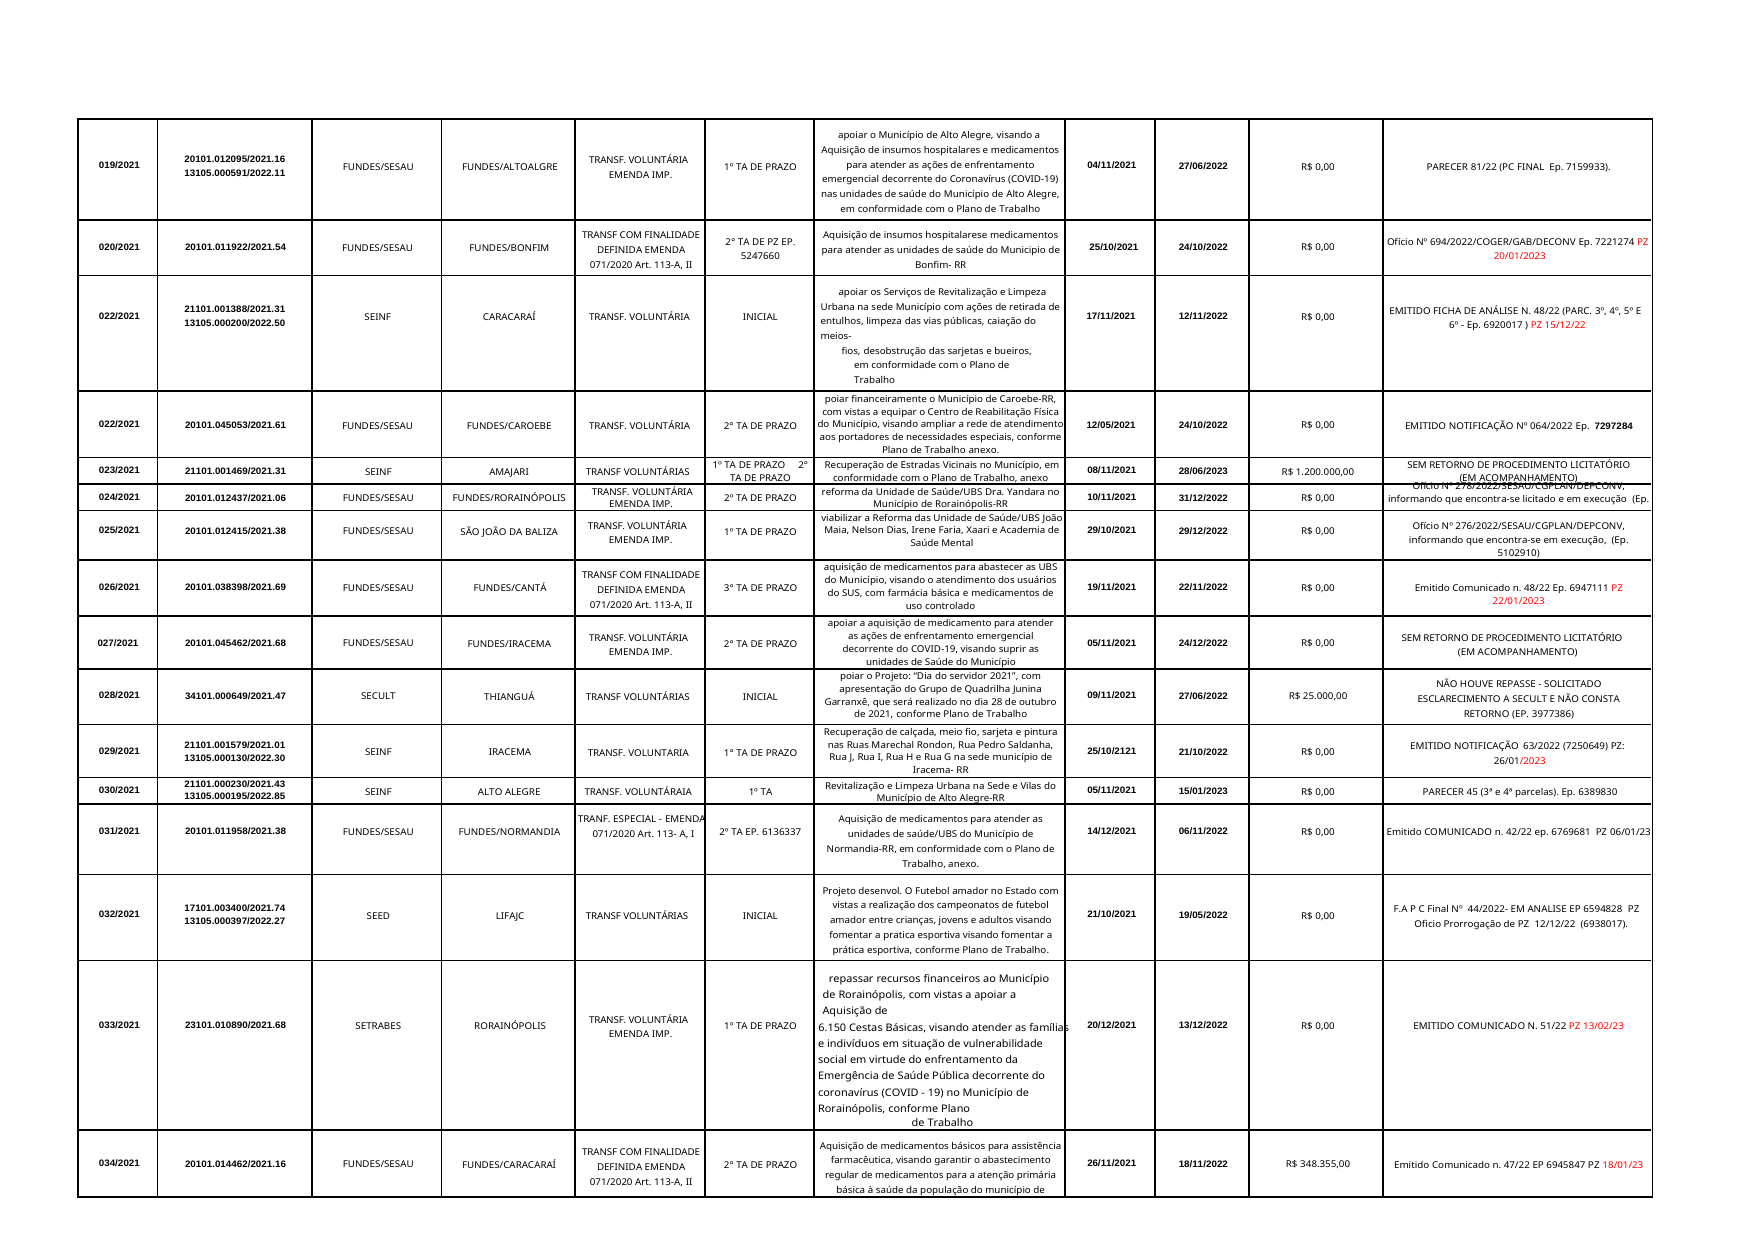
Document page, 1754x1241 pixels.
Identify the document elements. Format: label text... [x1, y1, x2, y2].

table_cell 024/2021 [79, 485, 157, 510]
table_cell 31/12/2022 [1156, 485, 1248, 510]
table_cell R$ 25.000,00 [1250, 670, 1382, 724]
table_cell 14/12/2021 [1066, 805, 1154, 874]
table_header FUNDES/SESAU [313, 120, 441, 219]
table_cell Recuperação de calçada, meio fio, sarjeta e pintura nas Ruas Marechal Rondon, Rua Pedro Saldanha, Rua J, Rua I, Rua H e Rua G na sede município de Iracema- RR [815, 725, 1064, 776]
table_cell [158, 1131, 311, 1196]
table_cell TRANSF. VOLUNTÁRIA EMENDA IMP. [576, 617, 704, 668]
table_cell FUNDES/SESAU [313, 511, 441, 559]
table_cell 06/11/2022 [1156, 805, 1248, 874]
table_cell 20101.012437/2021.06 [158, 485, 311, 510]
table_cell EMITIDO NOTIFICAÇÃO 63/2022 (7250649) PZ: 26/01/2023 [1384, 724, 1652, 776]
table_cell 18/11/2022 [1156, 1131, 1248, 1196]
table_cell 19/11/2021 [1066, 561, 1154, 615]
table_cell TRANSF COM FINALIDADE DEFINIDA EMENDA 071/2020 Art. 113-A, II [576, 221, 704, 275]
table_cell FUNDES/SESAU [313, 561, 441, 615]
table_cell FUNDES/CAROEBE [442, 392, 574, 456]
table_cell 28/06/2023 [1156, 458, 1248, 483]
table_cell SEINF [313, 778, 441, 803]
table_cell FUNDES/SESAU [313, 805, 441, 874]
table_cell R$ 0,00 [1250, 485, 1382, 510]
table_cell 24/10/2022 [1156, 221, 1248, 275]
table_cell 29/12/2022 [1156, 511, 1248, 559]
table_cell 3° TA DE PRAZO [706, 561, 813, 615]
table_cell 031/2021 [79, 805, 157, 874]
table_cell R$ 0,00 [1250, 617, 1382, 668]
table_cell TRANSF. VOLUNTÁRIA EMENDA IMP. [576, 511, 704, 559]
table_header apoiar o Município de Alto Alegre, visando a Aquisição de insumos hospitalares e medicamentos para atender as ações de enfrentamento emergencial decorrente do Coronavírus (COVID-19) nas unidades de saúde do Município de Alto Alegre, em conformidade com o Plano de Trabalho [815, 120, 1064, 219]
table_cell R$ 0,00 [1250, 392, 1382, 456]
table_cell 032/2021 [79, 875, 157, 960]
table_cell FUNDES/NORMANDIA [442, 805, 574, 874]
table_cell viabilizar a Reforma das Unidade de Saúde/UBS João Maia, Nelson Dias, Irene Faria, Xaari e Academia de Saúde Mental [815, 511, 1064, 559]
table_header FUNDES/ALTOALGRE [442, 120, 574, 219]
table_cell TRANSF. VOLUNTARIA [576, 725, 704, 776]
table_cell 026/2021 [79, 561, 157, 615]
table_cell 020/2021 [79, 221, 157, 275]
table_cell 1º TA DE PRAZO [706, 511, 813, 559]
table_header 019/2021 [79, 120, 157, 219]
table_cell 023/2021 [79, 458, 157, 483]
table_cell 08/11/2021 [1066, 458, 1154, 483]
table_cell 20101.045462/2021.68 [158, 617, 311, 668]
table_cell 033/2021 [79, 961, 157, 1129]
table_cell TRANSF. VOLUNTÁRIA EMENDA IMP. [576, 485, 704, 510]
table_cell Ofício Nº 278/2022/SESAU/CGPLAN/DEPCONV, informando que encontra-se licitado e em execução (Ep. [1384, 483, 1652, 510]
table_cell 10/11/2021 [1066, 485, 1154, 510]
table_cell repassar recursos financeiros ao Município de Rorainópolis, com vistas a apoiar a Aquisição de 6.150 Cestas Básicas, visando atender as famílias e indivíduos em situação de vulnerabilidade social em virtude do enfrentamento da Emergência de Saúde Pública decorrente do coronavírus (COVID - 19) no Município de Rorainópolis, conforme Plano de Trabalho [815, 961, 1064, 1129]
table_cell SEM RETORNO DE PROCEDIMENTO LICITATÓRIO (EM ACOMPANHAMENTO) [1384, 456, 1652, 483]
table_cell Aquisição de insumos hospitalarese medicamentos para atender as unidades de saúde do Municipio de Bonfim- RR [815, 221, 1064, 275]
table_cell TRANSF. VOLUNTÁRIA EMENDA IMP. [576, 961, 704, 1129]
table_cell TRANSF COM FINALIDADE DEFINIDA EMENDA 071/2020 Art. 113-A, II [576, 561, 704, 615]
table_cell Emitido COMUNICADO n. 42/22 ep. 6769681 PZ 06/01/23 [1384, 803, 1652, 874]
table_cell 2° TA DE PRAZO [706, 617, 813, 668]
table_cell 2º TA DE PRAZO [706, 485, 813, 510]
table_cell 2° TA DE PRAZO [706, 392, 813, 456]
table_cell INICIAL [706, 670, 813, 724]
table_cell 20101.011958/2021.38 [158, 805, 311, 874]
table_cell 028/2021 [79, 670, 157, 724]
table_cell 030/2021 [79, 778, 157, 803]
table_cell apoiar os Serviços de Revitalização e Limpeza Urbana na sede Município com ações de retirada de entulhos, limpeza das vias públicas, caiação do meios- fios, desobstrução das sarjetas e bueiros, em conformidade com o Plano de Trabalho [815, 276, 1064, 390]
table_cell TRANF. ESPECIAL - EMENDA 071/2020 Art. 113- A, I [576, 805, 704, 874]
table_cell F.A P C Final Nº 44/2022- EM ANALISE EP 6594828 PZ Oficio Prorrogação de PZ 12/12/22 (6938017). [1384, 874, 1652, 960]
table_cell 1° TA DE PRAZO [706, 725, 813, 776]
table_cell 20/12/2021 [1066, 961, 1154, 1129]
table_cell TRANSF. VOLUNTÁRIA [576, 276, 704, 390]
table_cell Projeto desenvol. O Futebol amador no Estado com vistas a realização dos campeonatos de futebol amador entre crianças, jovens e adultos visando fomentar a pratica esportiva visando fomentar a prática esportiva, conforme Plano de Trabalho. [815, 875, 1064, 960]
table_cell 1º TA DE PRAZO 2° TA DE PRAZO [706, 458, 813, 483]
table_cell 1º TA [706, 778, 813, 803]
table_cell 09/11/2021 [1066, 670, 1154, 724]
table_cell 25/10/2021 [1066, 221, 1154, 275]
table_cell FUNDES/SESAU [313, 221, 441, 275]
table_cell TRANSF VOLUNTÁRIAS [576, 458, 704, 483]
table_cell SETRABES [313, 961, 441, 1129]
table_cell 17/11/2021 [1066, 276, 1154, 390]
table_cell 13/12/2022 [1156, 961, 1248, 1129]
table_cell SEED [313, 875, 441, 960]
table_cell R$ 0,00 [1250, 511, 1382, 559]
table_cell FUNDES/IRACEMA [442, 617, 574, 668]
table_cell TRANSF VOLUNTÁRIAS [576, 670, 704, 724]
table_cell 21/10/2021 [1066, 875, 1154, 960]
table_header 04/11/2021 [1066, 120, 1154, 219]
table_cell 2º TA EP. 6136337 [706, 805, 813, 874]
table_cell 20101.045053/2021.61 [158, 392, 311, 456]
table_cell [1384, 1129, 1652, 1196]
table_cell Ofício Nº 276/2022/SESAU/CGPLAN/DEPCONV, informando que encontra-se em execução, (Ep. 5102910) [1384, 510, 1652, 559]
table_cell 24/10/2022 [1156, 392, 1248, 456]
table_cell EMITIDO FICHA DE ANÁLISE N. 48/22 (PARC. 3º, 4º, 5º E 6º - Ep. 6920017 ) PZ 15/12/22 [1384, 275, 1652, 390]
table_cell RORAINÓPOLIS [442, 961, 574, 1129]
table_cell IRACEMA [442, 725, 574, 776]
table_cell aquisição de medicamentos para abastecer as UBS do Município, visando o atendimento dos usuários do SUS, com farmácia básica e medicamentos de uso controlado [815, 561, 1064, 615]
table_cell FUNDES/SESAU [313, 617, 441, 668]
table_cell 05/11/2021 [1066, 617, 1154, 668]
table_cell FUNDES/CARACARAÍ [442, 1131, 574, 1196]
table_cell SEINF [313, 458, 441, 483]
table_cell FUNDES/CANTÁ [442, 561, 574, 615]
table_cell FUNDES/SESAU [313, 1131, 441, 1196]
table_cell R$ 0,00 [1250, 561, 1382, 615]
table_cell PARECER 45 (3ª e 4ª parcelas). Ep. 6389830 [1384, 776, 1652, 803]
table_cell 29/10/2021 [1066, 511, 1154, 559]
table_cell 025/2021 [79, 511, 157, 559]
table_cell INICIAL [706, 875, 813, 960]
table_cell apoiar a aquisição de medicamento para atender as ações de enfrentamento emergencial decorrente do COVID-19, visando suprir as unidades de Saúde do Município [815, 617, 1064, 668]
table_cell 2° TA DE PZ EP. 5247660 [706, 221, 813, 275]
table_cell Aquisição de medicamentos para atender as unidades de saúde/UBS do Município de Normandia-RR, em conformidade com o Plano de Trabalho, anexo. [815, 805, 1064, 874]
table_cell EMITIDO NOTIFICAÇÃO Nº 064/2022 Ep. 7297284 [1384, 390, 1652, 456]
table_cell 21101.001388/2021.31 13105.000200/2022.50 [158, 276, 311, 390]
table_cell SEINF [313, 725, 441, 776]
table_cell poiar o Projeto: “Dia do servidor 2021”, com apresentação do Grupo de Quadrilha Junina Garranxê, que será realizado no dia 28 de outubro de 2021, conforme Plano de Trabalho [815, 670, 1064, 724]
table_cell SEINF [313, 276, 441, 390]
table_cell R$ 1.200.000,00 [1250, 458, 1382, 483]
table_cell 24/12/2022 [1156, 617, 1248, 668]
table_cell 1º TA DE PRAZO [706, 961, 813, 1129]
table_cell FUNDES/SESAU [313, 485, 441, 510]
table_cell R$ 0,00 [1250, 778, 1382, 803]
table_cell 029/2021 [79, 725, 157, 776]
table_header 1º TA DE PRAZO [706, 120, 813, 219]
table_cell 34101.000649/2021.47 [158, 670, 311, 724]
table_cell 20101.011922/2021.54 [158, 221, 311, 275]
table_header TRANSF. VOLUNTÁRIA EMENDA IMP. [576, 120, 704, 219]
table_cell TRANSF. VOLUNTÁRIA [576, 392, 704, 456]
table_cell CARACARAÍ [442, 276, 574, 390]
table_cell 22/11/2022 [1156, 561, 1248, 615]
table_header 20101.012095/2021.16 13105.000591/2022.11 [158, 120, 311, 219]
table_cell 15/01/2023 [1156, 778, 1248, 803]
table_cell 022/2021 [79, 276, 157, 390]
table_cell 17101.003400/2021.74 13105.000397/2022.27 [158, 875, 311, 960]
table_cell 2° TA DE PRAZO [706, 1131, 813, 1196]
table_cell R$ 348.355,00 [1250, 1131, 1382, 1196]
table_header 27/06/2022 [1156, 120, 1248, 219]
table_cell INICIAL [706, 276, 813, 390]
table_cell LIFAJC [442, 875, 574, 960]
table_cell 27/06/2022 [1156, 670, 1248, 724]
table_header PARECER 81/22 (PC FINAL Ep. 7159933). [1384, 120, 1652, 219]
table_cell 23101.010890/2021.68 [158, 961, 311, 1129]
table_cell FUNDES/SESAU [313, 392, 441, 456]
table_cell R$ 0,00 [1250, 725, 1382, 776]
table_cell SECULT [313, 670, 441, 724]
table_header R$ 0,00 [1250, 120, 1382, 219]
table_cell R$ 0,00 [1250, 805, 1382, 874]
table_cell SÃO JOÃO DA BALIZA [442, 511, 574, 559]
table_cell Recuperação de Estradas Vicinais no Município, em conformidade com o Plano de Trabalho, anexo [815, 458, 1064, 483]
table_cell 027/2021 [79, 617, 157, 668]
table_cell 21101.000230/2021.43 13105.000195/2022.85 [158, 778, 311, 803]
table_cell Emitido Comunicado n. 48/22 Ep. 6947111 PZ 22/01/2023 [1384, 559, 1652, 615]
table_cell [815, 1131, 1064, 1196]
table_cell R$ 0,00 [1250, 221, 1382, 275]
table_cell 21/10/2022 [1156, 725, 1248, 776]
table_cell 20101.038398/2021.69 [158, 561, 311, 615]
table_cell THIANGUÁ [442, 670, 574, 724]
table_cell ALTO ALEGRE [442, 778, 574, 803]
table_cell Revitalização e Limpeza Urbana na Sede e Vilas do Município de Alto Alegre-RR [815, 778, 1064, 803]
table_cell EMITIDO COMUNICADO N. 51/22 PZ 13/02/23 [1384, 960, 1652, 1129]
table_cell TRANSF. VOLUNTÁRAIA [576, 778, 704, 803]
table_cell 20101.012415/2021.38 [158, 511, 311, 559]
table_cell 022/2021 [79, 392, 157, 456]
table_cell R$ 0,00 [1250, 875, 1382, 960]
table_cell 21101.001469/2021.31 [158, 458, 311, 483]
table_cell 21101.001579/2021.01 13105.000130/2022.30 [158, 725, 311, 776]
table_cell 034/2021 [79, 1131, 157, 1196]
table_cell Ofício Nº 694/2022/COGER/GAB/DECONV Ep. 7221274 PZ 20/01/2023 [1384, 219, 1652, 275]
table_cell R$ 0,00 [1250, 276, 1382, 390]
table_cell AMAJARI [442, 458, 574, 483]
table_cell TRANSF VOLUNTÁRIAS [576, 875, 704, 960]
table_cell FUNDES/RORAINÓPOLIS [442, 485, 574, 510]
table_cell poiar financeiramente o Município de Caroebe-RR, com vistas a equipar o Centro de Reabilitação Física do Município, visando ampliar a rede de atendimento aos portadores de necessidades especiais, conforme Plano de Trabalho anexo. [815, 392, 1064, 456]
table_cell SEM RETORNO DE PROCEDIMENTO LICITATÓRIO (EM ACOMPANHAMENTO) [1384, 615, 1652, 668]
table_cell 26/11/2021 [1066, 1131, 1154, 1196]
table_cell 19/05/2022 [1156, 875, 1248, 960]
table_cell FUNDES/BONFIM [442, 221, 574, 275]
table_cell reforma da Unidade de Saúde/UBS Dra. Yandara no Município de Rorainópolis-RR [815, 485, 1064, 510]
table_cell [576, 1131, 704, 1196]
table_cell 12/05/2021 [1066, 392, 1154, 456]
table_cell 12/11/2022 [1156, 276, 1248, 390]
table_cell 05/11/2021 [1066, 778, 1154, 803]
table_cell R$ 0,00 [1250, 961, 1382, 1129]
table_cell 25/10/2121 [1066, 725, 1154, 776]
table_cell NÃO HOUVE REPASSE - SOLICITADO ESCLARECIMENTO A SECULT E NÃO CONSTA RETORNO (EP. 3977386) [1384, 668, 1652, 724]
